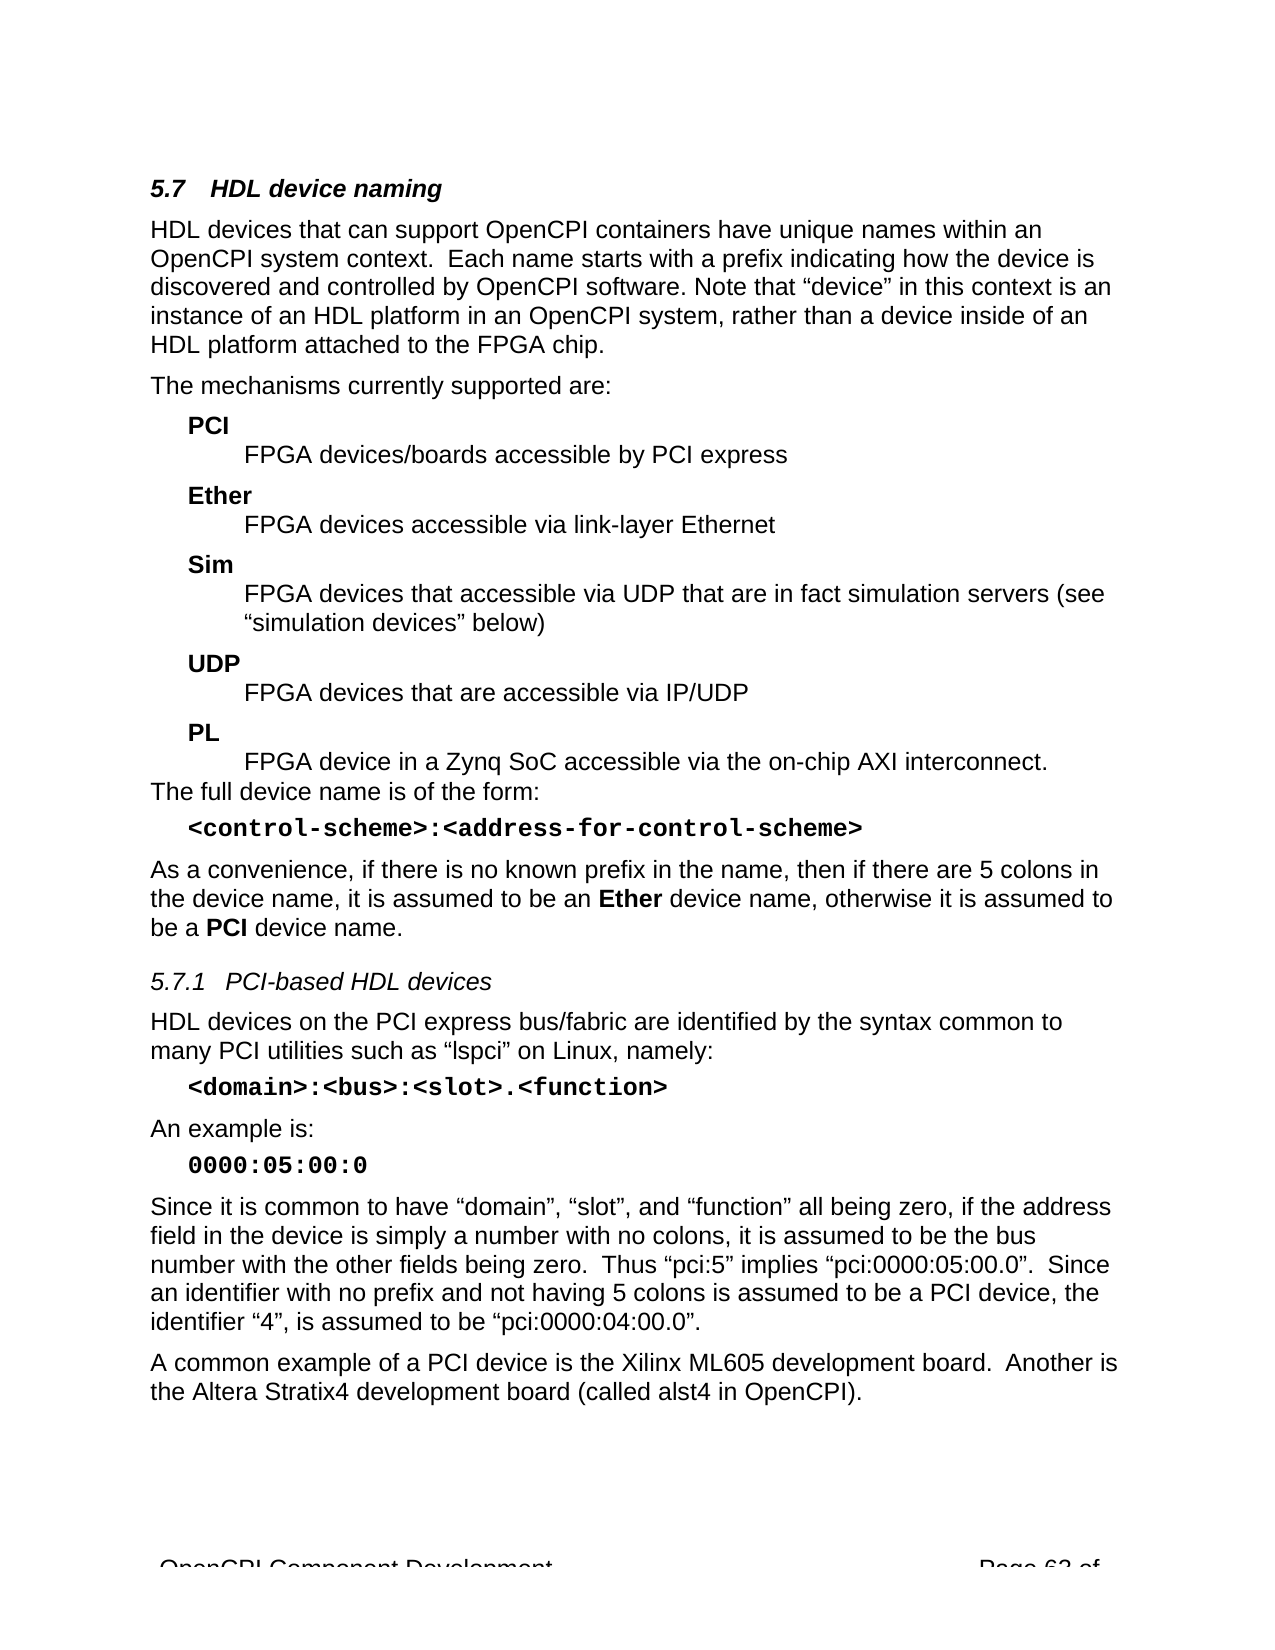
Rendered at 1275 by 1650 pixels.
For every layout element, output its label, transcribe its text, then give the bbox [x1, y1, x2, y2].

list PCI-based HDL devices [150, 966, 1137, 995]
subtitle <control-scheme>:<address-for-control-scheme> [188, 816, 1137, 844]
text FPGA devices/boards accessible by PCI express [244, 440, 1137, 469]
subtitle 0000:05:00:0 [188, 1153, 1137, 1181]
text The mechanisms currently supported are: [150, 371, 1137, 399]
subtitle <domain>:<bus>:<slot>.<function> [188, 1074, 1137, 1103]
text FPGA device in a Zynq SoC accessible via the on-chip AXI interconnect. [244, 747, 1137, 776]
subtitle Sim [188, 550, 241, 579]
text FPGA devices accessible via link-layer Ethernet [244, 510, 1137, 538]
text HDL devices that can support OpenCPI containers have unique names within an OpenCPI system context. Each name starts with a prefix indicating how the device is discovered and controlled by OpenCPI software. Note that “device” in this context is an instance of an HDL platform in an OpenCPI system, rather than a device inside of an HDL platform attached to the FPGA chip. [150, 215, 1123, 359]
subtitle Ether [188, 481, 1137, 510]
subtitle PCI [188, 411, 1137, 440]
text The full device name is of the form: [150, 777, 1137, 806]
text Since it is common to have “domain”, “slot”, and “function” all being zero, if the address field in the device is simply a number with no colons, it is assumed to be the bus number with the other fields being zero. Thus “pci:5” implies “pci:0000:05:00.0”. Since an identifier with no prefix and not having 5 colons is assumed to be a PCI device, the identifier “4”, is assumed to be “pci:0000:04:00.0”. [150, 1192, 1115, 1336]
text FPGA devices that are accessible via IP/UDP [244, 678, 1137, 707]
text An example is: [150, 1114, 1137, 1143]
text As a convenience, if there is no known prefix in the name, then if there are 5 colons in the device name, it is assumed to be an Ether device name, otherwise it is assumed to be a PCI device name. [150, 855, 1127, 941]
text UDP PL [188, 649, 241, 747]
subtitle HDL device naming [150, 174, 1137, 203]
text HDL devices on the PCI express bus/fabric are identified by the syntax common to many PCI utilities such as “lspci” on Linux, namely: [150, 1007, 1117, 1065]
text A common example of a PCI device is the Xilinx ML605 development board. Another is the Altera Stratix4 development board (called alst4 in OpenCPI). [150, 1348, 1119, 1405]
text FPGA devices that accessible via UDP that are in fact simulation servers (see “simulation devices” below) [244, 579, 1137, 637]
